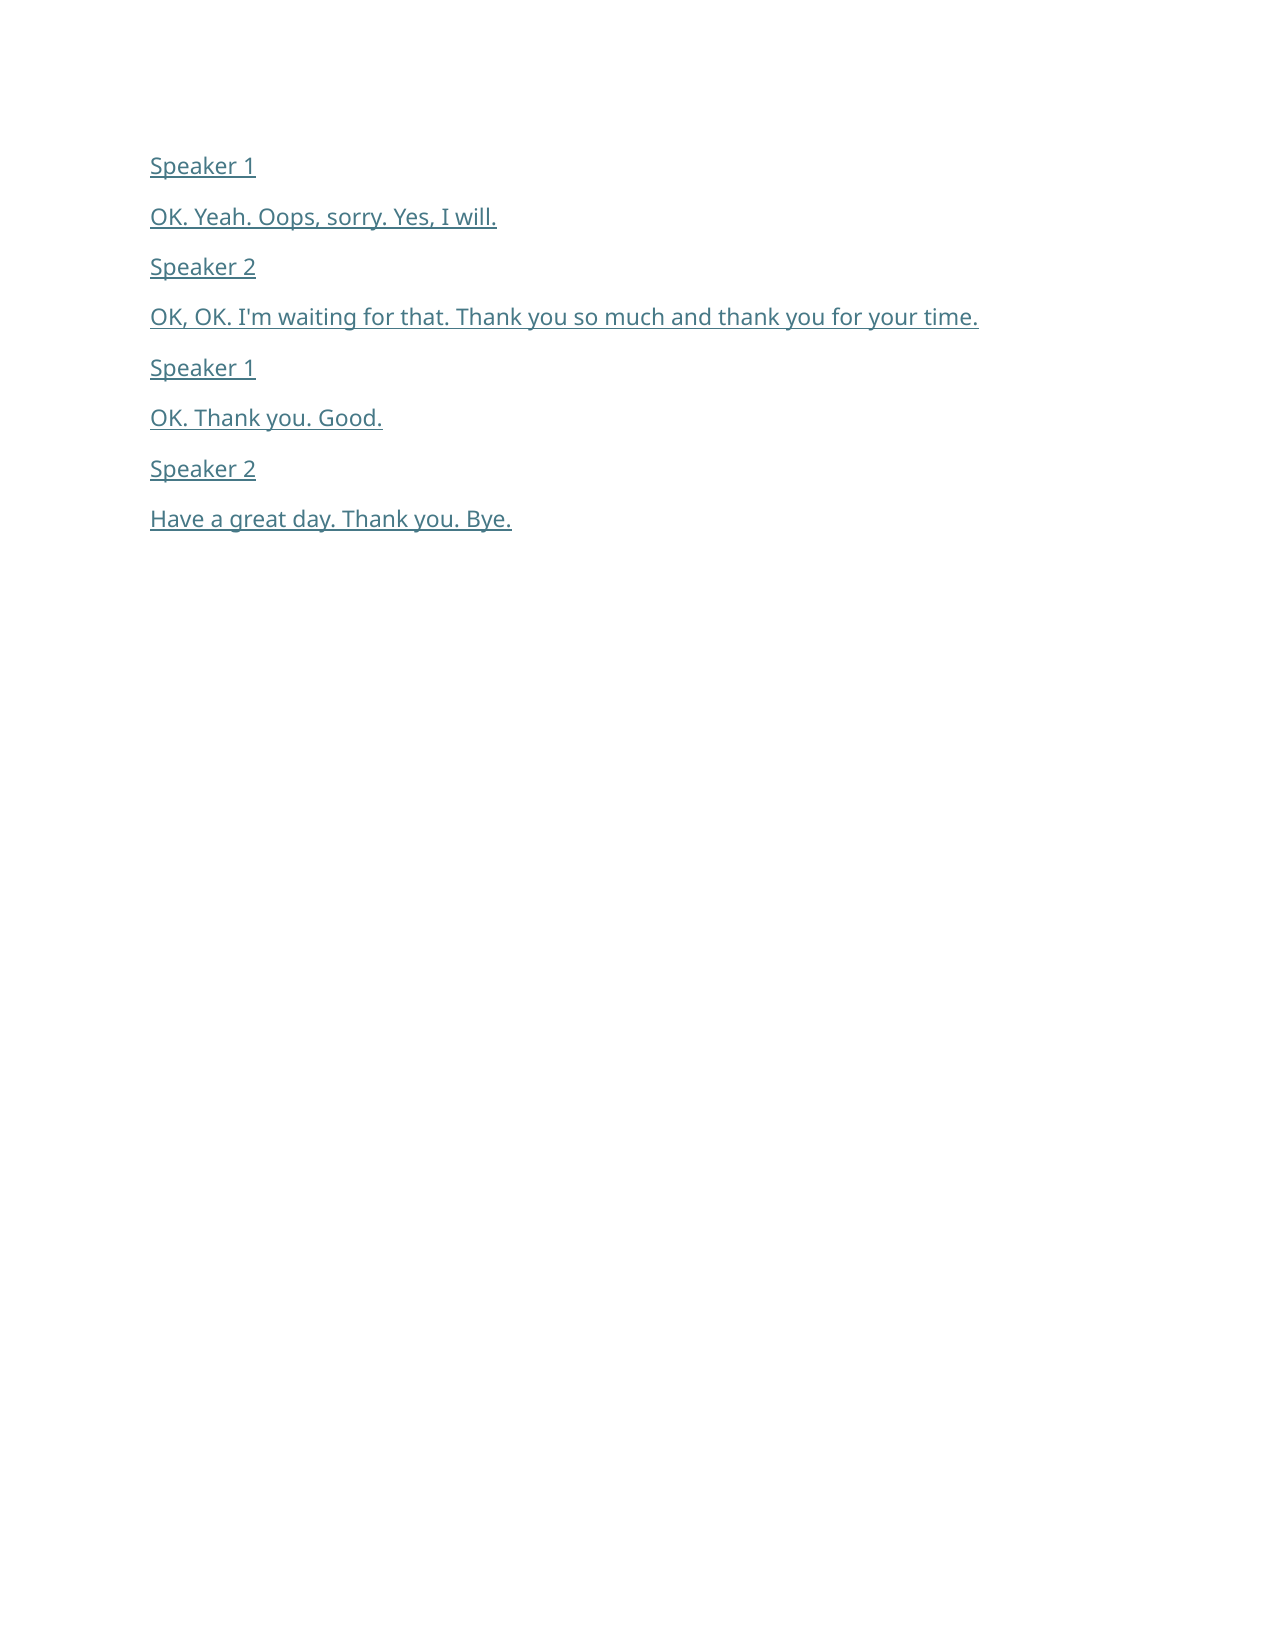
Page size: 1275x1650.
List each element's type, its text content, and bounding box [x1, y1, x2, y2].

text OK. Yeah. Oops, sorry. Yes, I will. [150, 200, 1125, 232]
text Speaker 1 [150, 352, 1125, 383]
text Speaker 2 [150, 452, 1125, 484]
text Speaker 1 [150, 150, 1125, 181]
text Have a great day. Thank you. Bye. [150, 503, 1125, 534]
text OK, OK. I'm waiting for that. Thank you so much and thank you for your time. [150, 301, 1125, 332]
text OK. Thank you. Good. [150, 402, 1125, 433]
text Speaker 2 [150, 251, 1125, 282]
